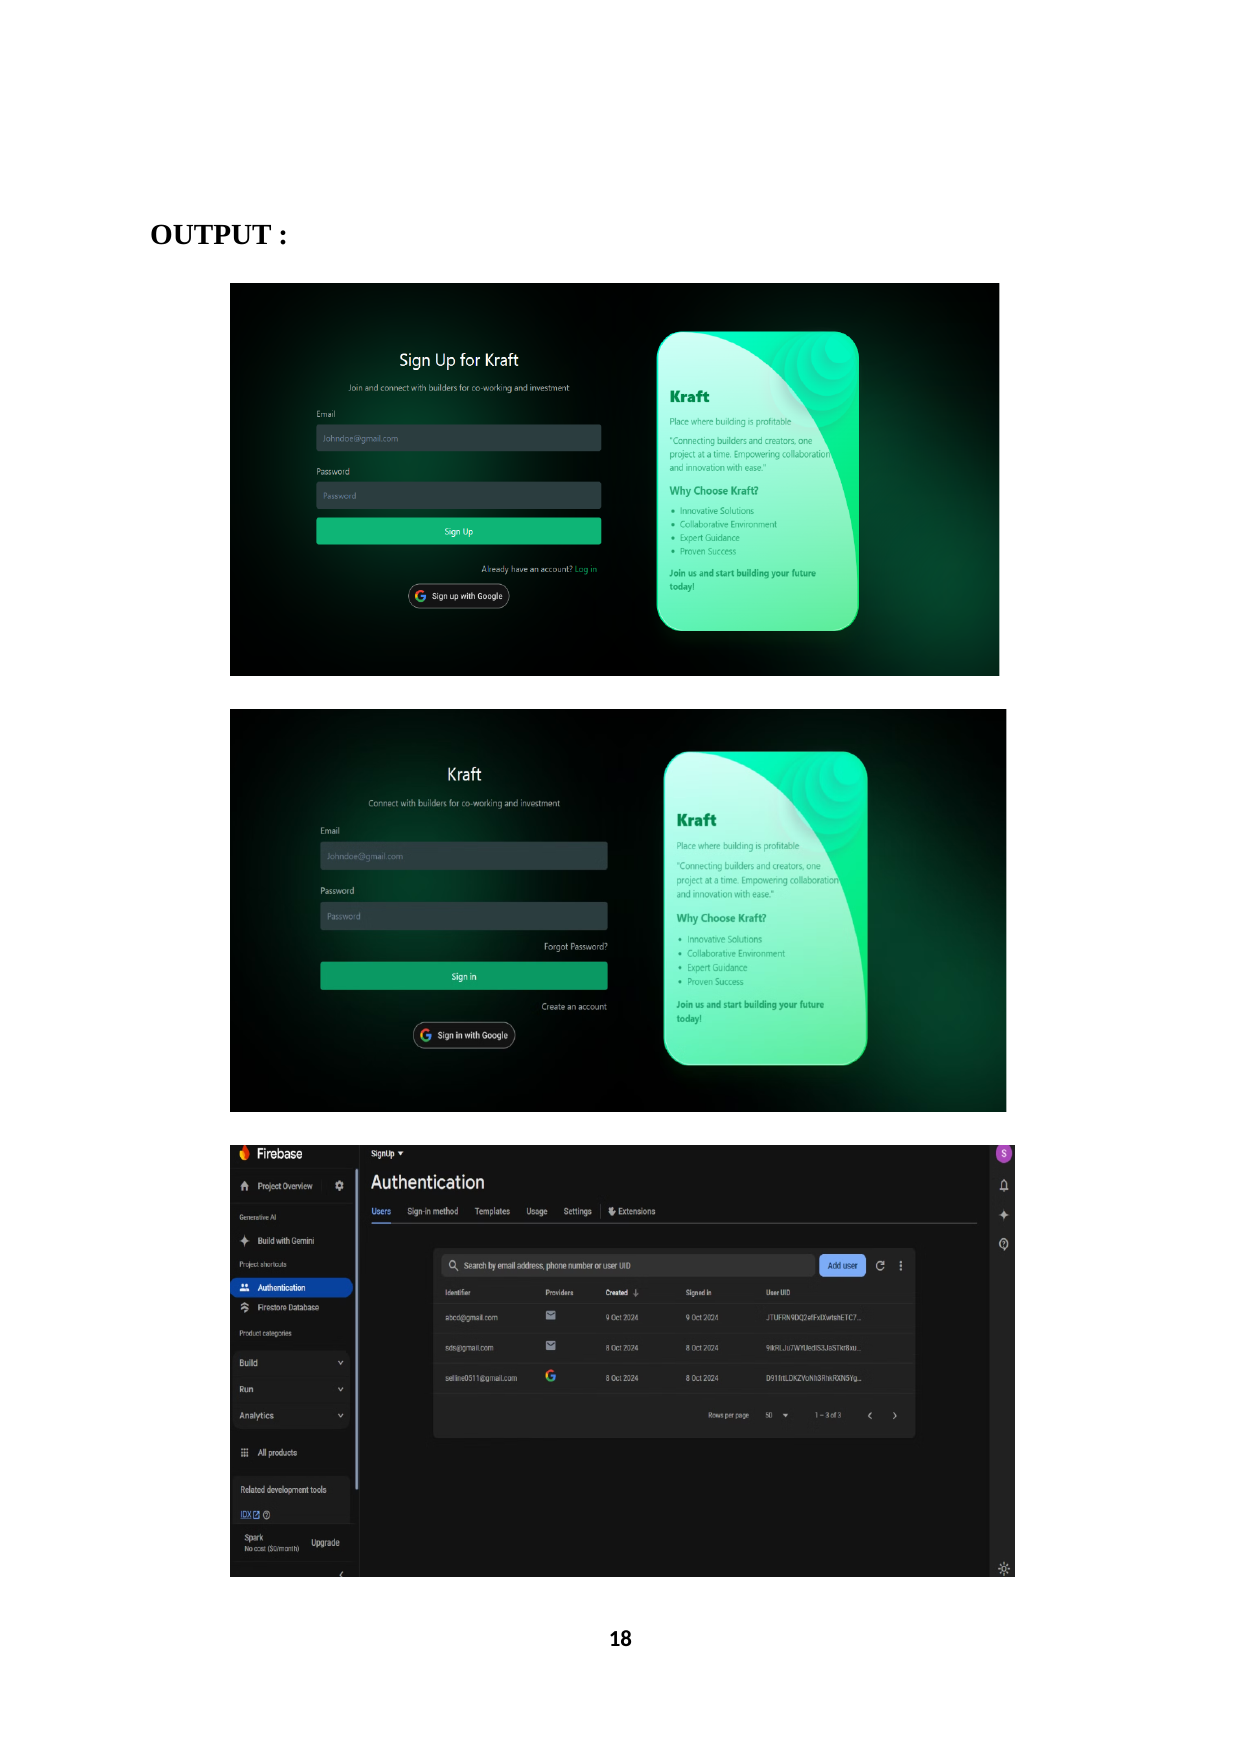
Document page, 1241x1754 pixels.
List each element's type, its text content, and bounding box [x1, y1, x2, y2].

picture [230, 709, 1007, 1112]
text OUTPUT : [150, 217, 1090, 251]
picture [230, 1145, 1015, 1577]
picture [230, 283, 1000, 676]
